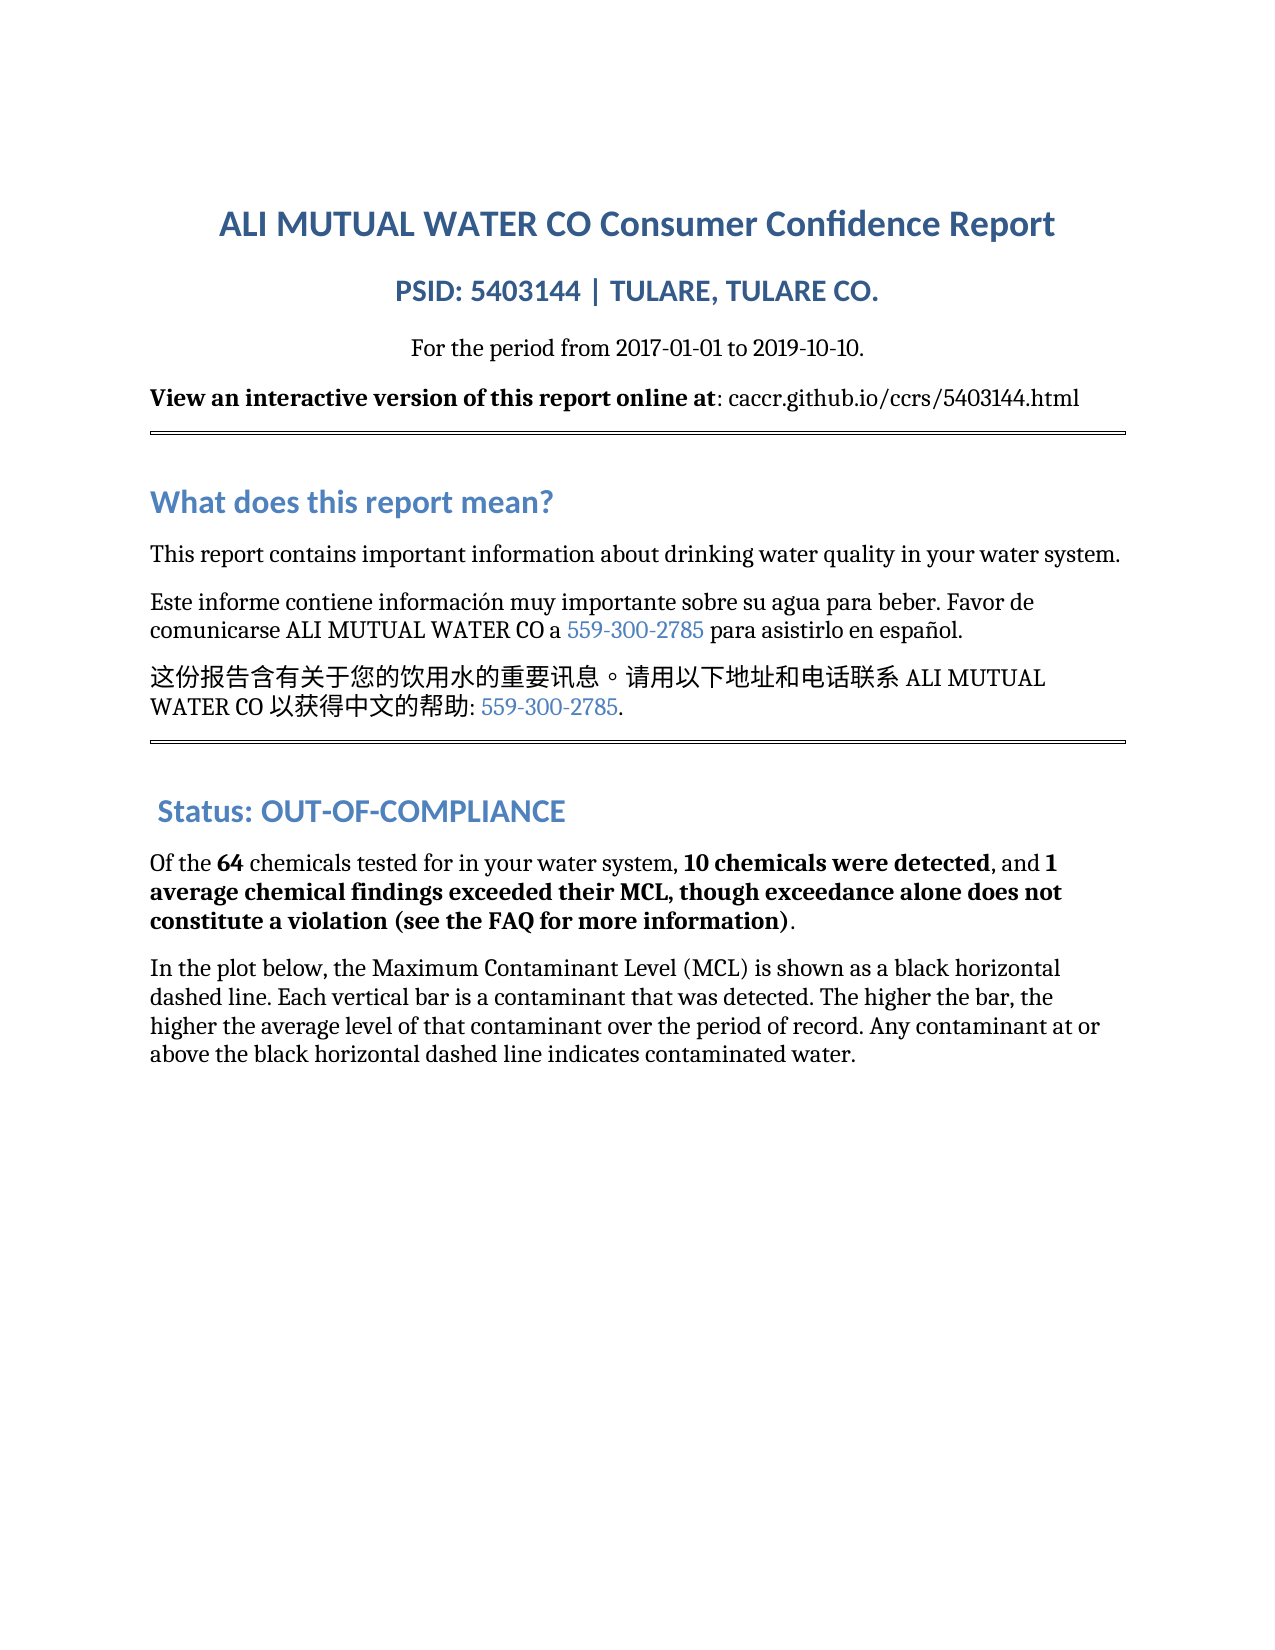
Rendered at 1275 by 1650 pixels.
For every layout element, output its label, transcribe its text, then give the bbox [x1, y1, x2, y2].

text Of the 64 chemicals tested for in your water system, 10 chemicals were detected, and 1 average chemical findings exceeded their MCL, though exceedance alone does not constitute a violation (see the FAQ for more information). [150, 849, 1125, 935]
text This report contains important information about drinking water quality in your water system. [150, 540, 1125, 569]
text In the plot below, the Maximum Contaminant Level (MCL) is shown as a black horizontal dashed line. Each vertical bar is a contaminant that was detected. The higher the bar, the higher the average level of that contaminant over the period of record. Any contaminant at or above the black horizontal dashed line indicates contaminated water. [150, 954, 1125, 1069]
subtitle Status: OUT-OF-COMPLIANCE [150, 790, 1125, 830]
text 这份报告含有关于您的饮用水的重要讯息。请用以下地址和电话联系 ALI MUTUAL WATER CO 以获得中文的帮助: 559-300-2785. [150, 664, 1125, 721]
text For the period from 2017-01-01 to 2019-10-10. [150, 334, 1125, 363]
subtitle What does this report mean? [150, 481, 1125, 521]
subtitle PSID: 5403144 | TULARE, TULARE CO. [150, 271, 1125, 309]
title ALI MUTUAL WATER CO Consumer Confidence Report [150, 200, 1125, 246]
text View an interactive version of this report online at: caccr.github.io/ccrs/5403144.html [150, 383, 1125, 412]
text Este informe contiene información muy importante sobre su agua para beber. Favor de comunicarse ALI MUTUAL WATER CO a 559-300-2785 para asistirlo en español. [150, 588, 1125, 645]
